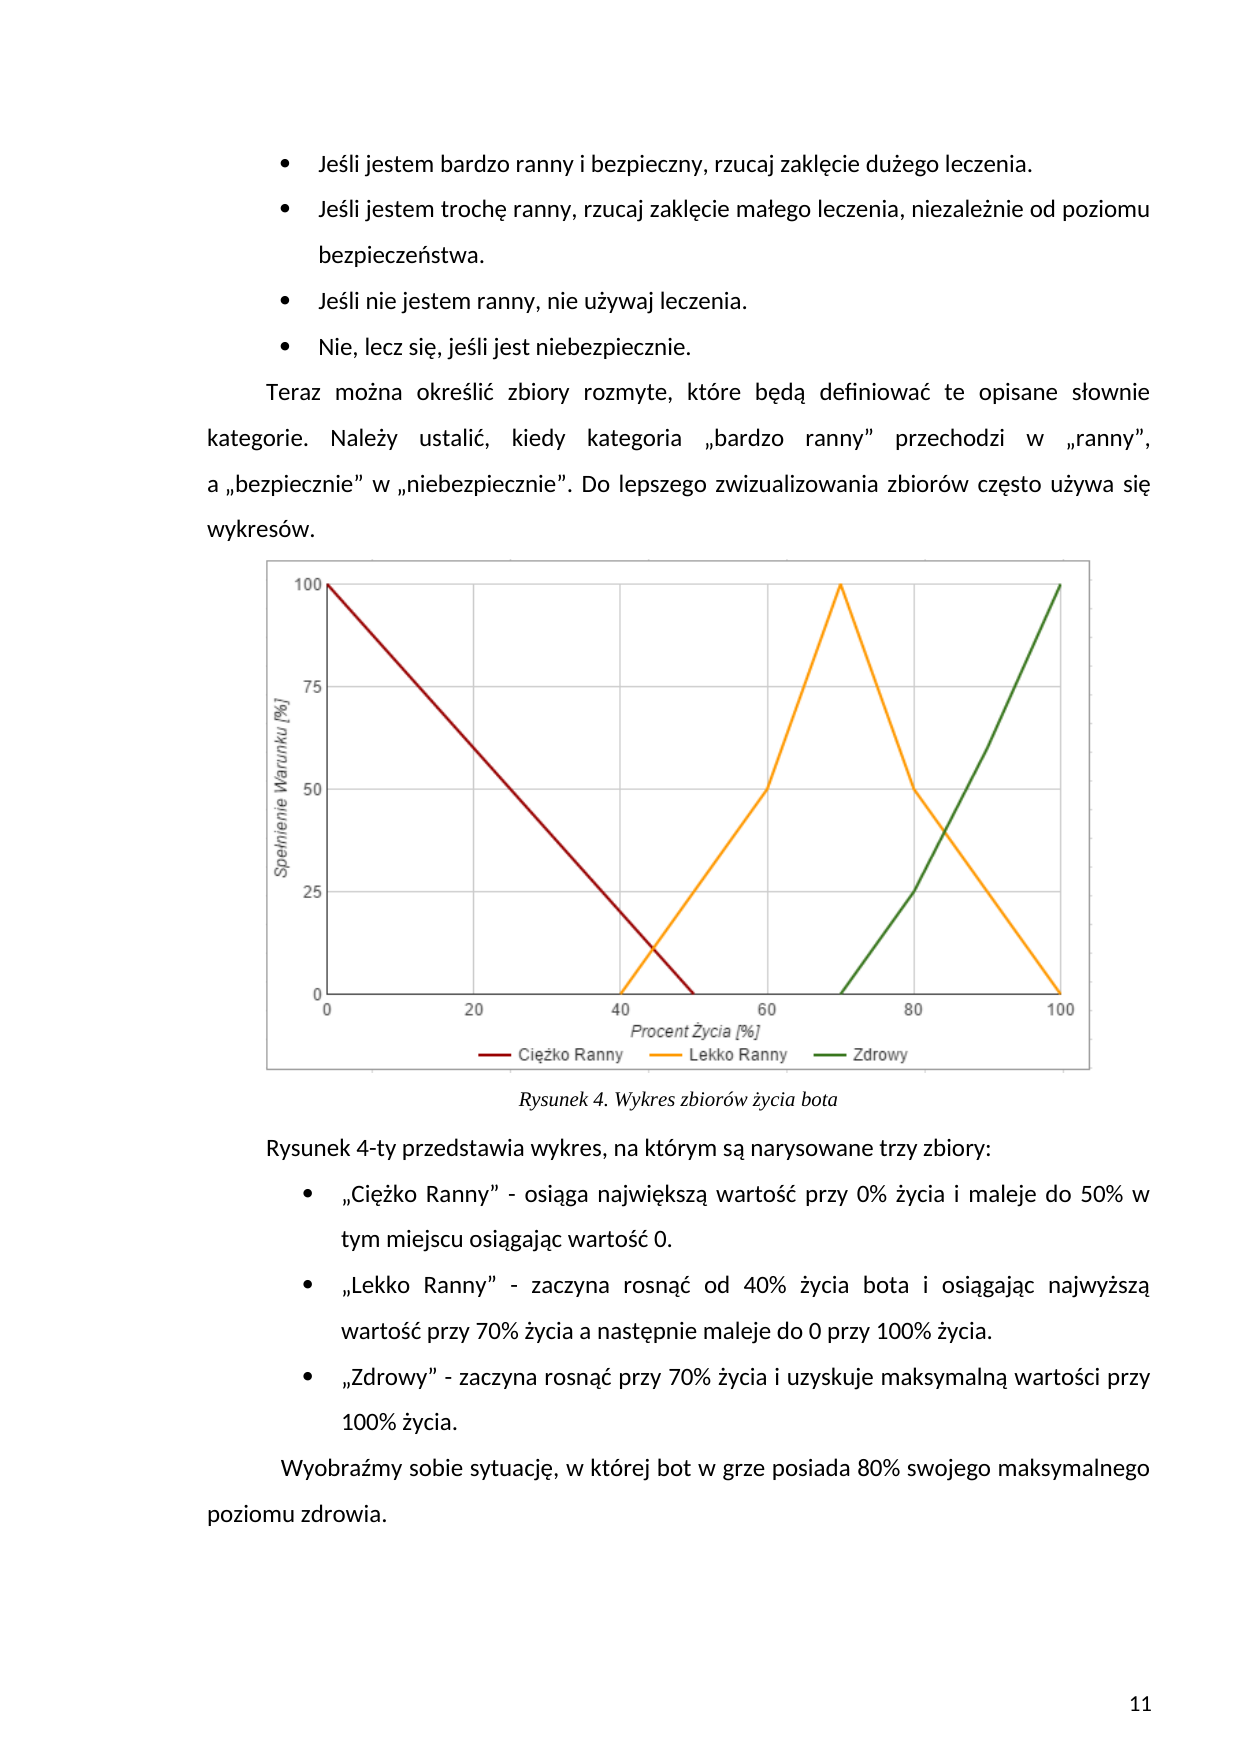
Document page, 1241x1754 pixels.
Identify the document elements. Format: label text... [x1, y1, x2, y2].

text Rysunek 4-ty przedstawia wykres, na którym są narysowane trzy zbiory: [207, 1132, 1152, 1163]
text Wyobraźmy sobie sytuację, w której bot w grze posiada 80% swojego maksymalnego poziomu zdrowia. [207, 1452, 1152, 1528]
list Jeśli jestem trochę ranny, rzucaj zaklęcie małego leczenia, niezależnie od poziomu bezpieczeństwa. [281, 193, 1152, 270]
list Jeśli jestem bardzo ranny i bezpieczny, rzucaj zaklęcie dużego leczenia. [281, 148, 1152, 178]
list „Lekko Ranny” - zaczyna rosnąć od 40% życia bota i osiągając najwyższą wartość przy 70% życia a następnie maleje do 0 przy 100% życia. [303, 1269, 1152, 1346]
list Nie, lecz się, jeśli jest niebezpiecznie. [281, 331, 1152, 361]
list Jeśli nie jestem ranny, nie używaj leczenia. [281, 285, 1152, 315]
list „Zdrowy” - zaczyna rosnąć przy 70% życia i uzyskuje maksymalną wartości przy 100% życia. [303, 1361, 1152, 1437]
list „Ciężko Ranny” - osiąga największą wartość przy 0% życia i maleje do 50% w tym miejscu osiągając wartość 0. [303, 1178, 1152, 1254]
picture [265, 559, 1093, 1073]
text Rysunek 4. Wykres zbiorów życia bota [207, 1087, 1152, 1111]
text Teraz można określić zbiory rozmyte, które będą definiować te opisane słownie kategorie. Należy ustalić, kiedy kategoria „bardzo ranny” przechodzi w „ranny”, a „bezpiecznie” w „niebezpiecznie”. Do lepszego zwizualizowania zbiorów często używa się wykresów. [207, 376, 1152, 544]
